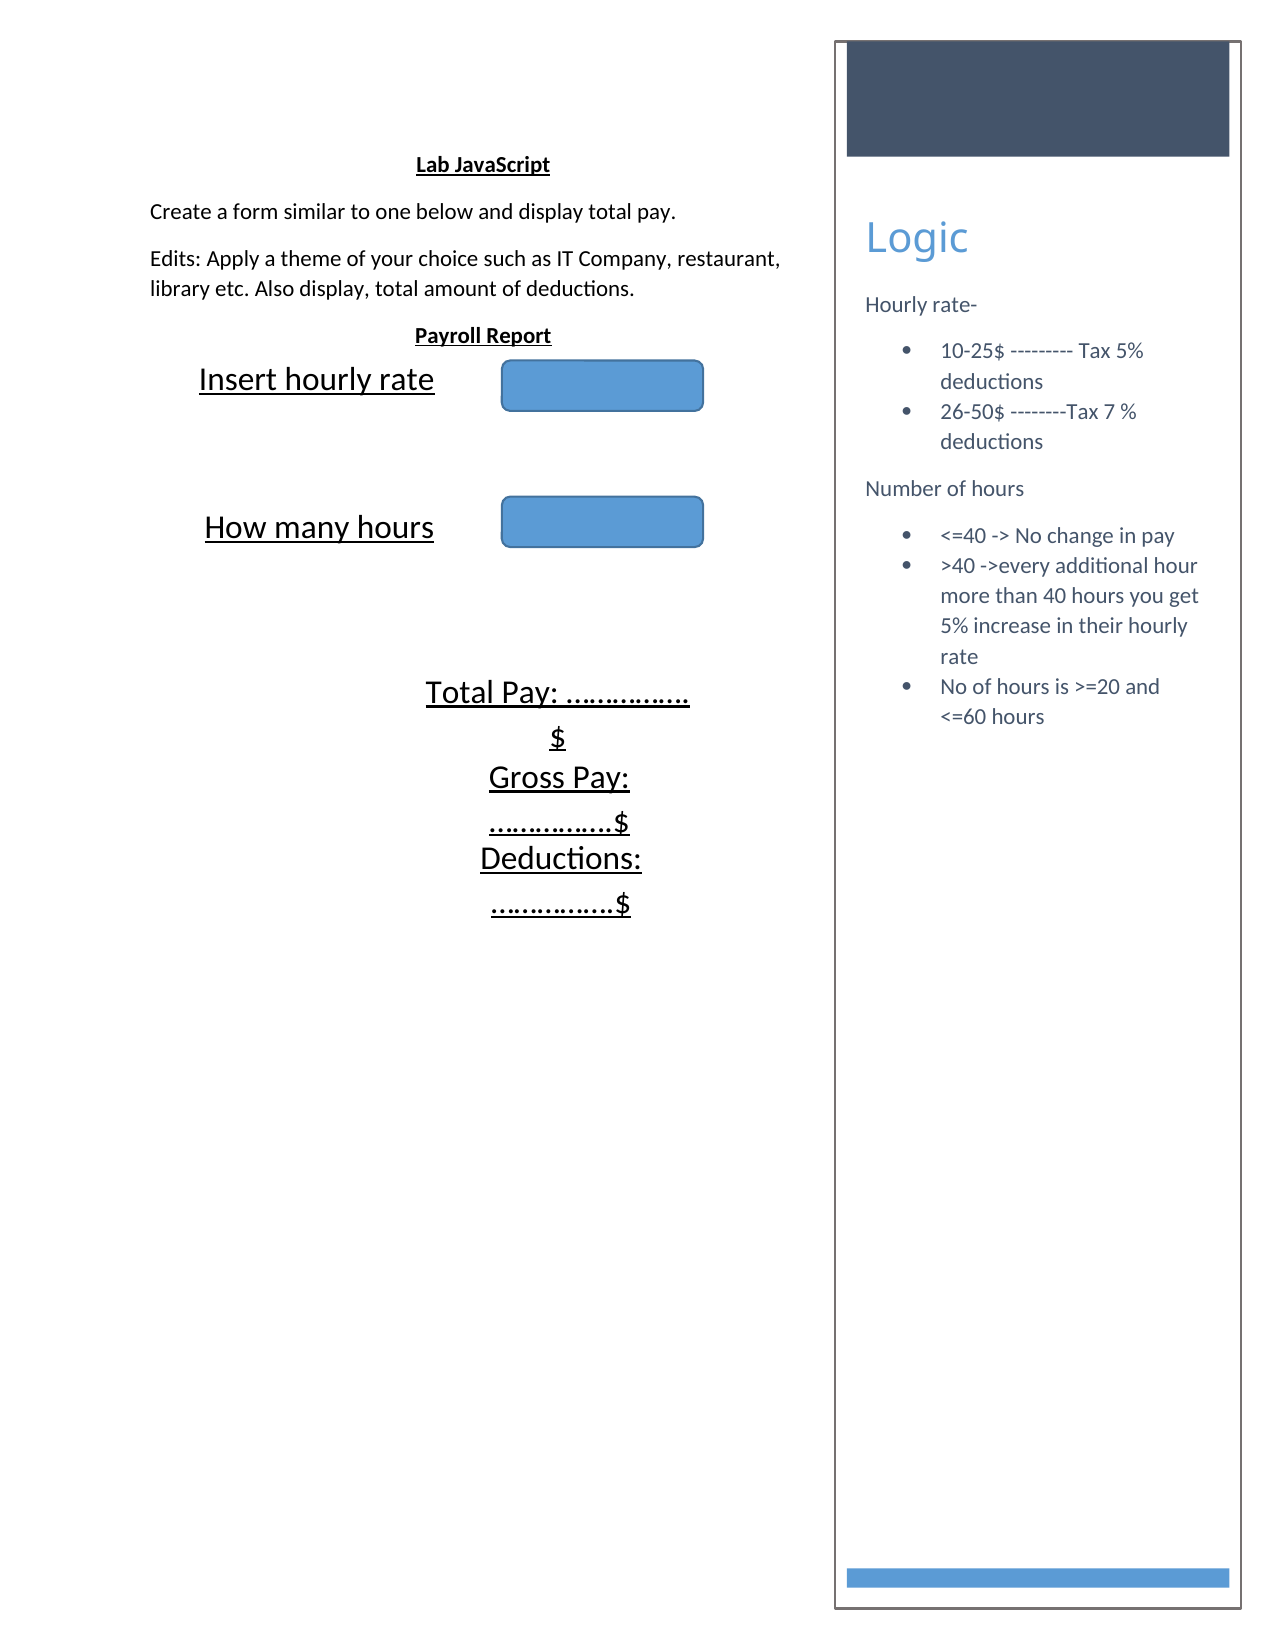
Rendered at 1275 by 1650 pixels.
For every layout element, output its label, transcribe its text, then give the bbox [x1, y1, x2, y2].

text Lab JavaScript [150, 150, 834, 178]
list Payroll Report [150, 321, 834, 349]
text Edits: Apply a theme of your choice such as IT Company, restaurant, library etc. Also display, total amount of deductions. [150, 244, 834, 302]
text Create a form similar to one below and display total pay. [150, 197, 834, 225]
